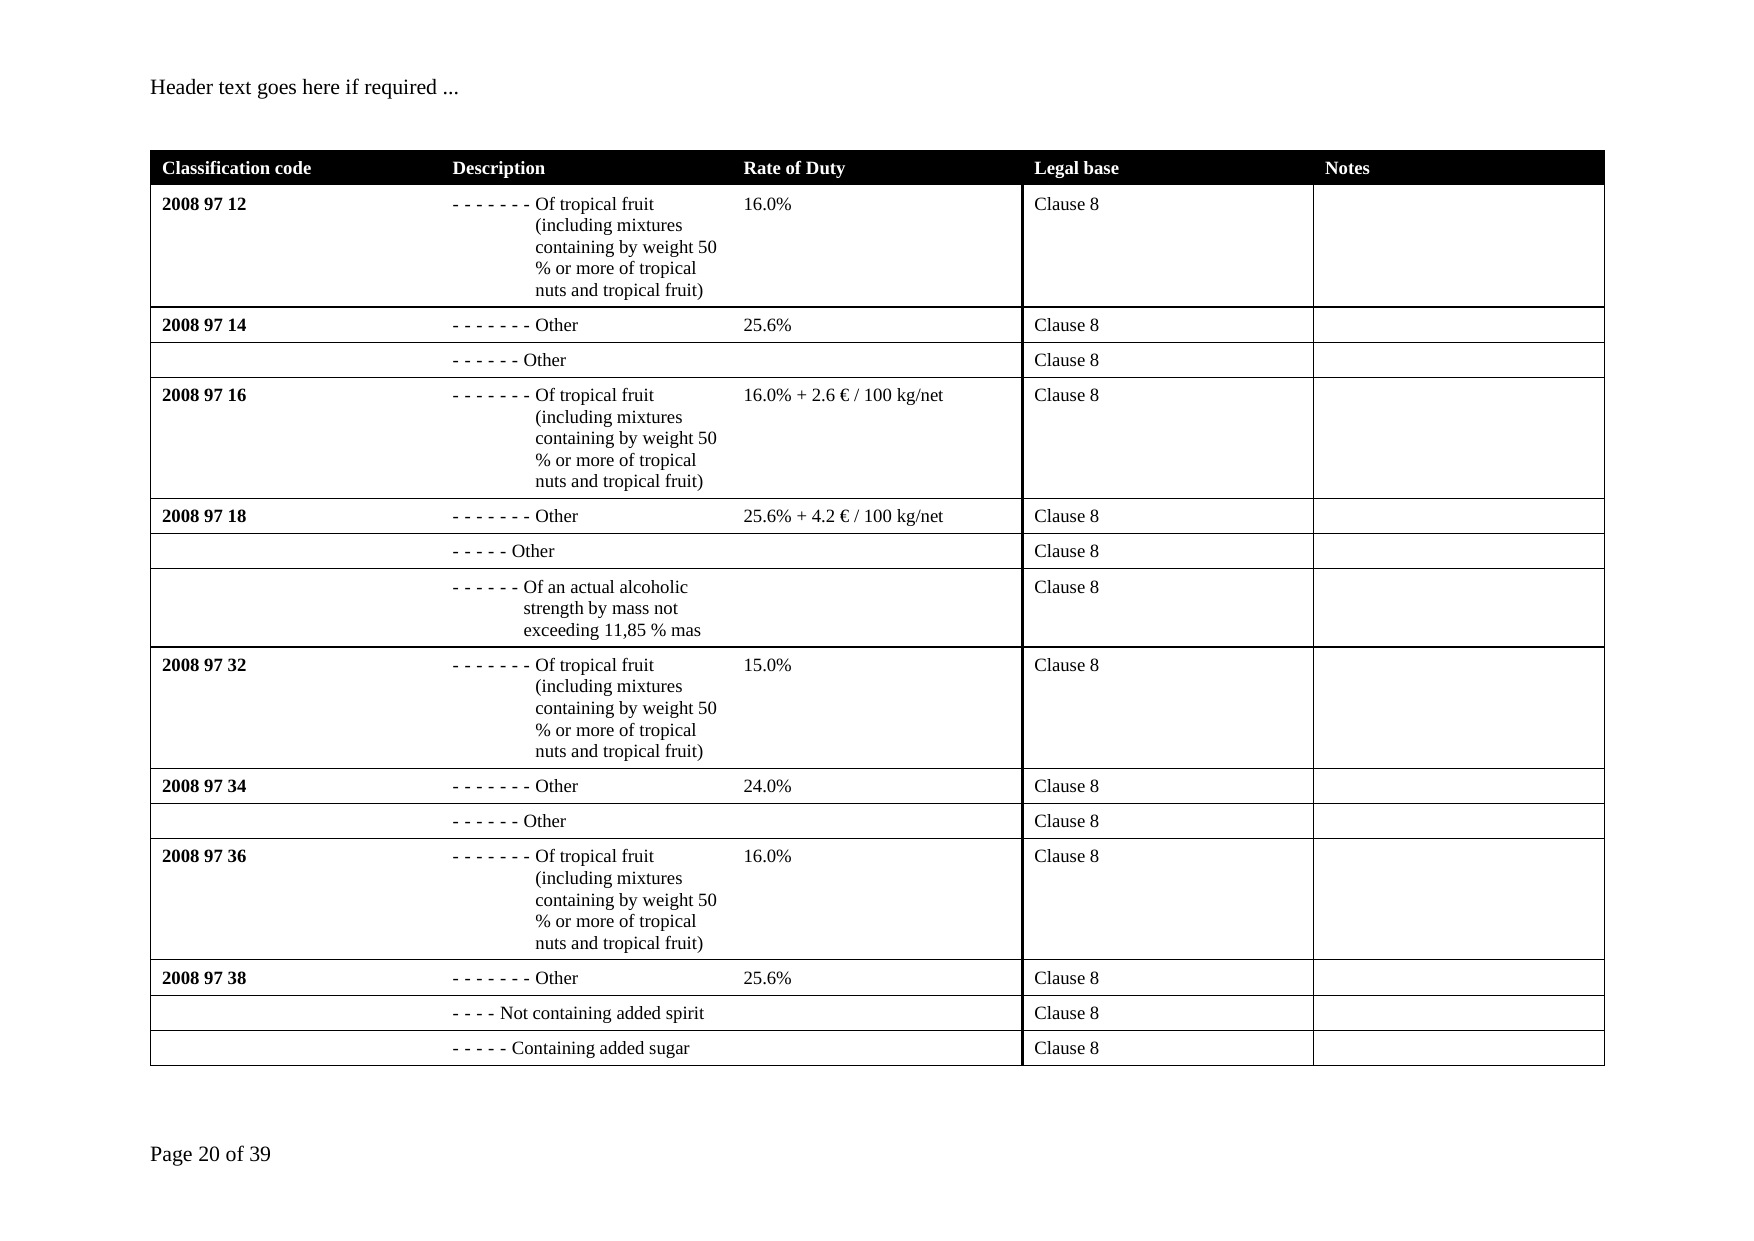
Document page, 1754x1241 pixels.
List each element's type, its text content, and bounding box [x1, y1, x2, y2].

table_cell 24.0% [732, 769, 1021, 803]
table_cell Clause 8 [1024, 499, 1313, 533]
table_header Legal base [1024, 151, 1314, 185]
table_cell [1314, 534, 1604, 568]
table_cell - - - - - - Other [441, 804, 732, 838]
table_cell [1314, 343, 1604, 377]
table_cell Clause 8 [1024, 378, 1313, 498]
table_cell - - - - - - - Of tropical fruit (including mixtures containing by weight 50 % or more of tropical nuts and tropical fruit) [441, 185, 732, 306]
table_cell 2008 97 12 [151, 185, 441, 306]
table_cell - - - - - - Of an actual alcoholic strength by mass not exceeding 11,85 % mas [441, 569, 732, 646]
table_header Notes [1314, 151, 1604, 185]
table_cell [732, 1031, 1021, 1065]
table_cell 2008 97 14 [151, 308, 441, 342]
table_cell [1314, 185, 1604, 306]
table_cell - - - - - - - Other [441, 499, 732, 533]
table_cell 16.0% [732, 185, 1021, 306]
table_cell Clause 8 [1024, 1031, 1313, 1065]
table_cell 25.6% + 4.2 € / 100 kg/net [732, 499, 1021, 533]
table_header Rate of Duty [732, 151, 1021, 185]
table_cell - - - - - - - Other [441, 769, 732, 803]
table_cell - - - - Not containing added spirit [441, 996, 732, 1029]
table_cell [732, 996, 1021, 1029]
table_cell Clause 8 [1024, 996, 1313, 1029]
table_cell Clause 8 [1024, 185, 1313, 306]
table_cell 25.6% [732, 960, 1021, 994]
table_cell 2008 97 34 [151, 769, 441, 803]
table_cell 2008 97 38 [151, 960, 441, 994]
table_cell - - - - - Containing added sugar [441, 1031, 732, 1065]
table_cell [1314, 569, 1604, 646]
table_cell [1314, 804, 1604, 838]
table_header Classification code [151, 151, 441, 185]
table_cell 16.0% [732, 839, 1021, 959]
table_cell [732, 343, 1021, 377]
table_cell [732, 804, 1021, 838]
table_cell Clause 8 [1024, 534, 1313, 568]
table_cell [151, 534, 441, 568]
table_cell [1314, 499, 1604, 533]
table_cell [1314, 839, 1604, 959]
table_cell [441, 839, 732, 959]
table_cell [1314, 308, 1604, 342]
table_cell - - - - - - - Other [441, 960, 732, 994]
table_cell 2008 97 36 [151, 839, 441, 959]
table_cell 2008 97 18 [151, 499, 441, 533]
table_cell Clause 8 [1024, 569, 1313, 646]
table_cell Clause 8 [1024, 343, 1313, 377]
table_cell [732, 569, 1021, 646]
table_cell 16.0% + 2.6 € / 100 kg/net [732, 378, 1021, 498]
table_cell Clause 8 [1024, 960, 1313, 994]
table_cell - - - - - Other [441, 534, 732, 568]
table_cell [1314, 378, 1604, 498]
table_cell [1314, 1031, 1604, 1065]
table_cell 15.0% [732, 648, 1021, 768]
table_cell [1314, 648, 1604, 768]
table_header Description [441, 151, 732, 185]
table_cell - - - - - - Other [441, 343, 732, 377]
table_cell [1314, 769, 1604, 803]
table_cell [1314, 996, 1604, 1029]
table_cell [151, 343, 441, 377]
table_cell [151, 1031, 441, 1065]
table_cell - - - - - - - Other [441, 308, 732, 342]
table_cell [151, 569, 441, 646]
table_cell [732, 534, 1021, 568]
table_cell Clause 8 [1024, 839, 1313, 959]
table_cell - - - - - - - Of tropical fruit (including mixtures containing by weight 50 % or more of tropical nuts and tropical fruit) [441, 378, 732, 498]
table_cell 2008 97 16 [151, 378, 441, 498]
table_cell [151, 804, 441, 838]
table_cell 25.6% [732, 308, 1021, 342]
table_cell Clause 8 [1024, 804, 1313, 838]
table_cell Clause 8 [1024, 308, 1313, 342]
table_cell Clause 8 [1024, 769, 1313, 803]
table_cell - - - - - - - Of tropical fruit (including mixtures containing by weight 50 % or more of tropical nuts and tropical fruit) [441, 648, 732, 768]
table_cell 2008 97 32 [151, 648, 441, 768]
table_cell Clause 8 [1024, 648, 1313, 768]
table_cell [151, 996, 441, 1029]
table_cell [1314, 960, 1604, 994]
